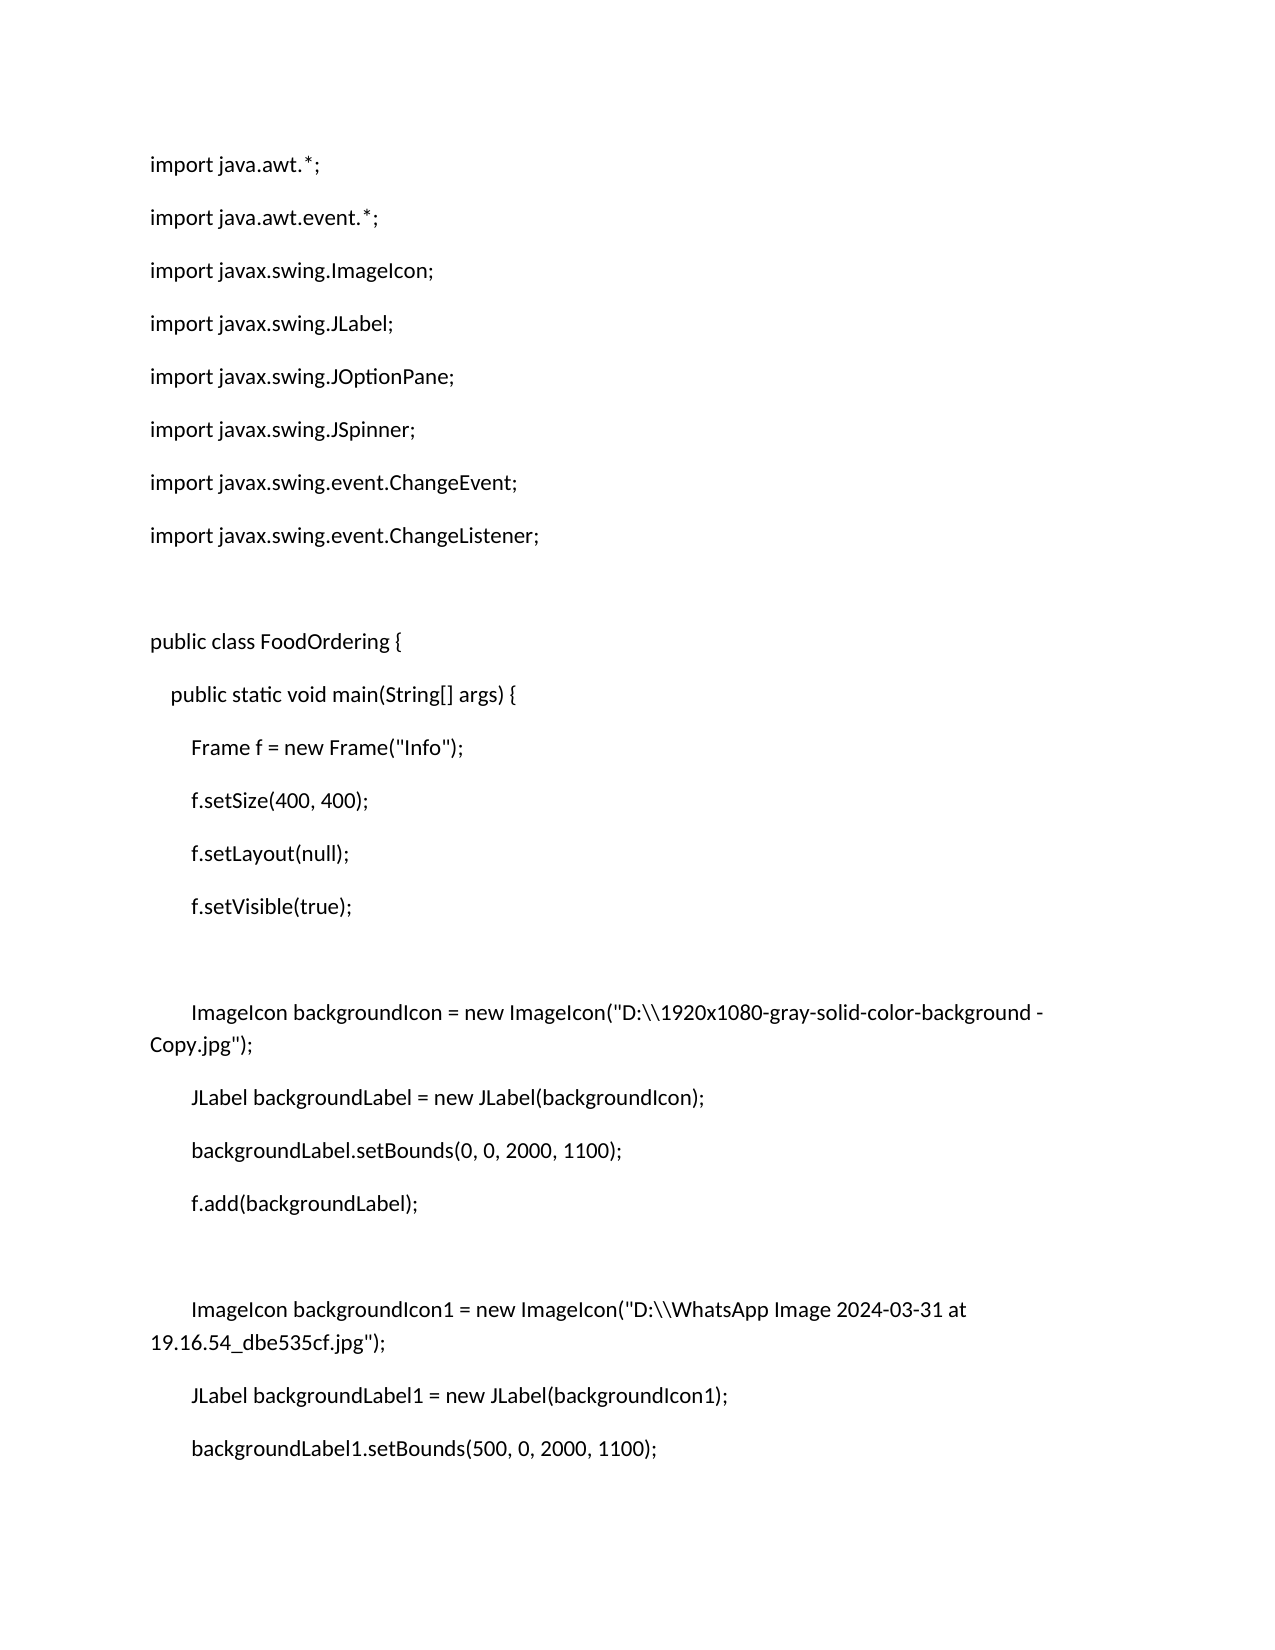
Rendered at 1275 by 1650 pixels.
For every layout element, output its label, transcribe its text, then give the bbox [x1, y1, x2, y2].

text public class FoodOrdering { [150, 627, 1125, 655]
text backgroundLabel1.setBounds(500, 0, 2000, 1100); [150, 1434, 1125, 1462]
text f.setLayout(null); [150, 839, 1125, 867]
text ImageIcon backgroundIcon = new ImageIcon("D:\\1920x1080-gray-solid-color-background - Copy.jpg"); [150, 998, 1125, 1058]
text import javax.swing.event.ChangeListener; [150, 521, 1125, 549]
text public static void main(String[] args) { [150, 680, 1125, 708]
text f.setSize(400, 400); [150, 786, 1125, 814]
text Frame f = new Frame("Info"); [150, 733, 1125, 761]
text import javax.swing.JLabel; [150, 309, 1125, 337]
text ImageIcon backgroundIcon1 = new ImageIcon("D:\\WhatsApp Image 2024-03-31 at 19.16.54_dbe535cf.jpg"); [150, 1296, 1125, 1356]
text import java.awt.*; [150, 150, 1125, 178]
text backgroundLabel.setBounds(0, 0, 2000, 1100); [150, 1137, 1125, 1164]
text import javax.swing.ImageIcon; [150, 256, 1125, 284]
text JLabel backgroundLabel = new JLabel(backgroundIcon); [150, 1083, 1125, 1112]
text import javax.swing.JSpinner; [150, 415, 1125, 443]
text import java.awt.event.*; [150, 203, 1125, 231]
text import javax.swing.event.ChangeEvent; [150, 468, 1125, 496]
text f.setVisible(true); [150, 892, 1125, 920]
text import javax.swing.JOptionPane; [150, 362, 1125, 390]
text f.add(backgroundLabel); [150, 1189, 1125, 1218]
text JLabel backgroundLabel1 = new JLabel(backgroundIcon1); [150, 1381, 1125, 1409]
